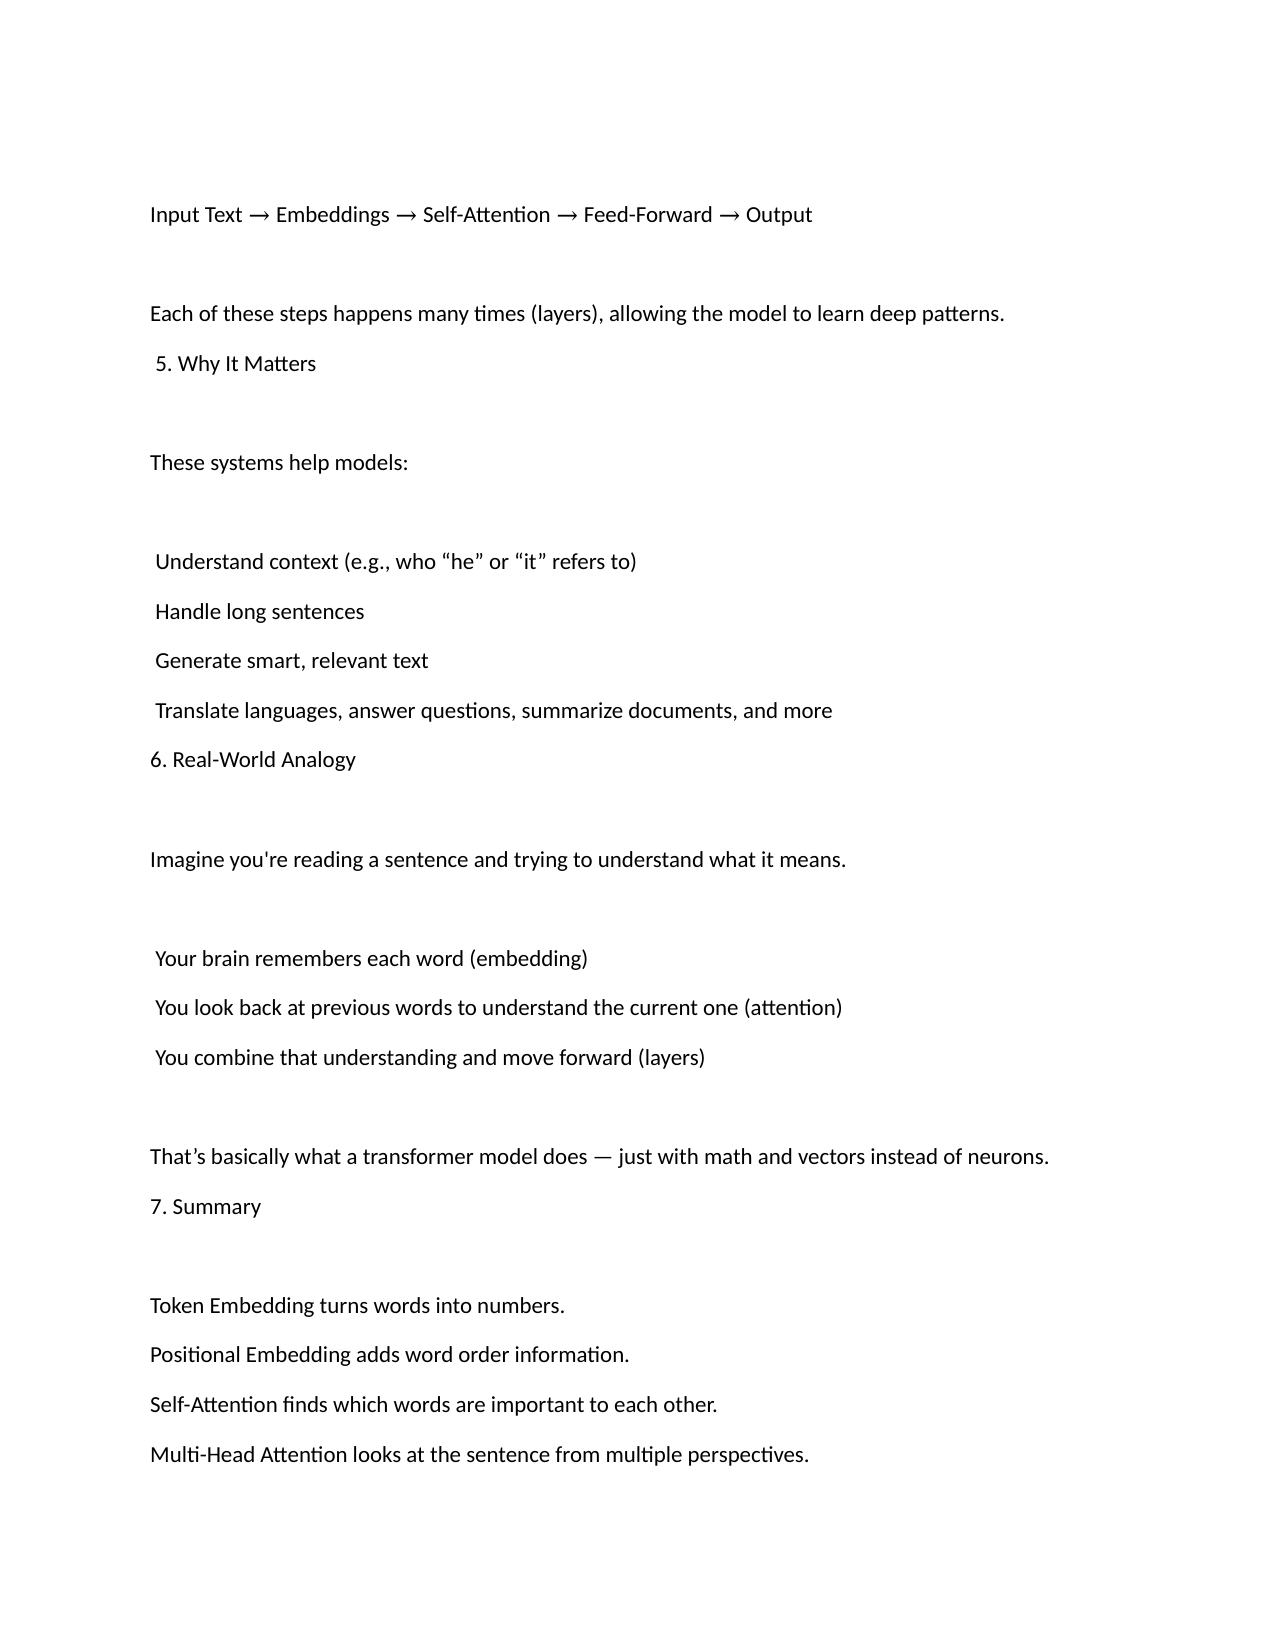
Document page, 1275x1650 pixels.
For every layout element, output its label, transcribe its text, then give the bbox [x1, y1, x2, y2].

text Handle long sentences [150, 596, 1125, 625]
text Token Embedding turns words into numbers. [150, 1290, 1125, 1319]
text That’s basically what a transformer model does — just with math and vectors instead of neurons. [150, 1142, 1125, 1170]
text Each of these steps happens many times (layers), allowing the model to learn deep patterns. [150, 299, 1125, 327]
text Imagine you're reading a sentence and trying to understand what it means. [150, 844, 1125, 873]
text These systems help models: [150, 447, 1125, 476]
text You combine that understanding and move forward (layers) [150, 1042, 1125, 1071]
text 7. Summary [150, 1191, 1125, 1220]
text Your brain remembers each word (embedding) [150, 943, 1125, 972]
text You look back at previous words to understand the current one (attention) [150, 993, 1125, 1022]
text Self-Attention finds which words are important to each other. [150, 1389, 1125, 1418]
text 5. Why It Matters [150, 348, 1125, 377]
text Understand context (e.g., who “he” or “it” refers to) [150, 547, 1125, 575]
text 6. Real-World Analogy [150, 745, 1125, 774]
text Multi-Head Attention looks at the sentence from multiple perspectives. [150, 1439, 1125, 1468]
text Positional Embedding adds word order information. [150, 1340, 1125, 1369]
text Generate smart, relevant text [150, 646, 1125, 674]
text Translate languages, answer questions, summarize documents, and more [150, 695, 1125, 724]
text Input Text → Embeddings → Self-Attention → Feed-Forward → Output [150, 199, 1125, 228]
